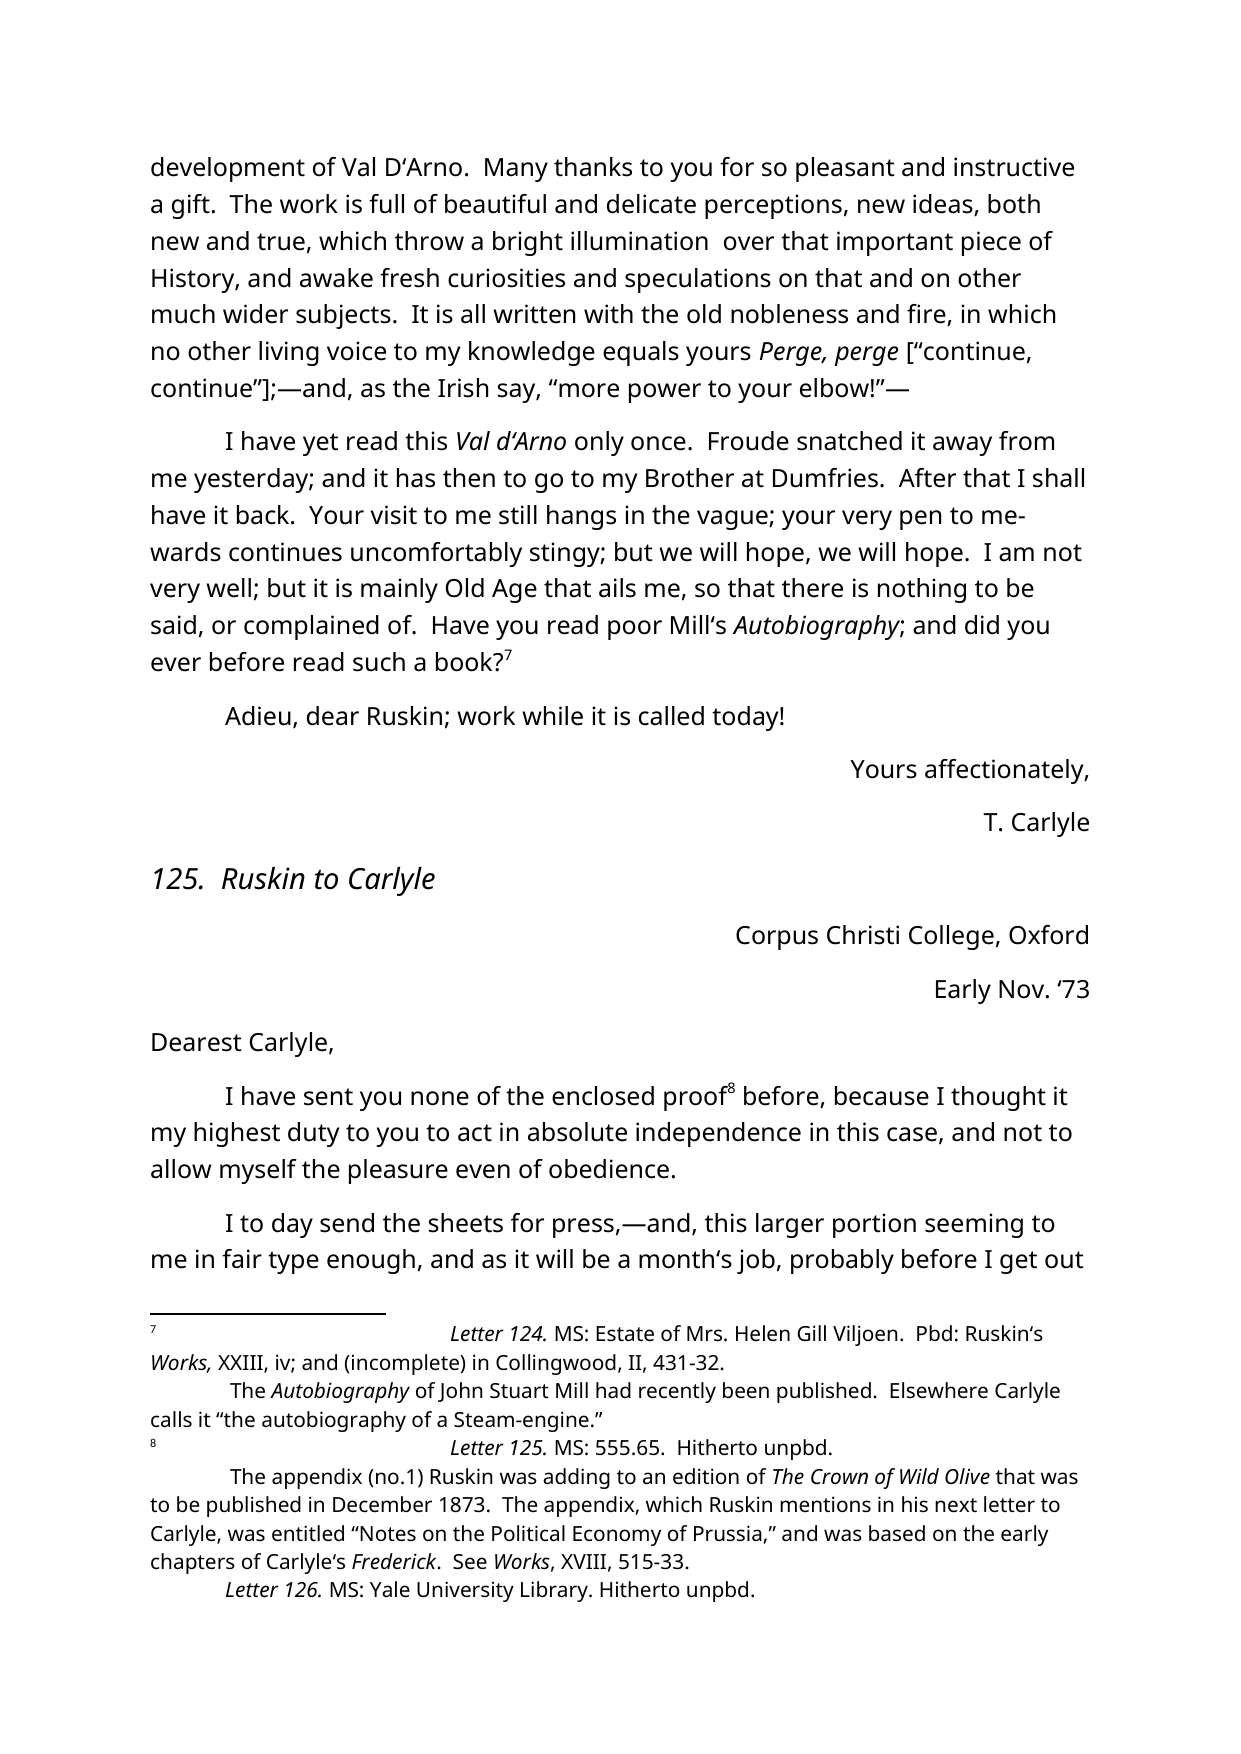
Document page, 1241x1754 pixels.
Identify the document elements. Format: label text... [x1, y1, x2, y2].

text Dearest Carlyle, [150, 1025, 1090, 1059]
text I have sent you none of the enclosed proof before, because I thought it my highest duty to you to act in absolute independence in this case, and not to allow myself the pleasure even of obedience. [150, 1078, 1090, 1186]
text Early Nov. ‘73 [150, 971, 1090, 1005]
text I have yet read this Val d‘Arno only once. Froude snatched it away from me yesterday; and it has then to go to my Brother at Dumfries. After that I shall have it back. Your visit to me still hangs in the vague; your very pen to me-wards continues uncomfortably stingy; but we will hope, we will hope. I am not very well; but it is mainly Old Age that ails me, so that there is nothing to be said, or complained of. Have you read poor Mill‘s Autobiography; and did you ever before read such a book? [150, 424, 1090, 679]
text Corpus Christi College, Oxford [150, 918, 1090, 952]
text T. Carlyle [150, 805, 1090, 839]
text 125. Ruskin to Carlyle [150, 858, 1090, 898]
text Adieu, dear Ruskin; work while it is called today! [150, 698, 1090, 732]
text Yours affectionately, [150, 752, 1090, 786]
